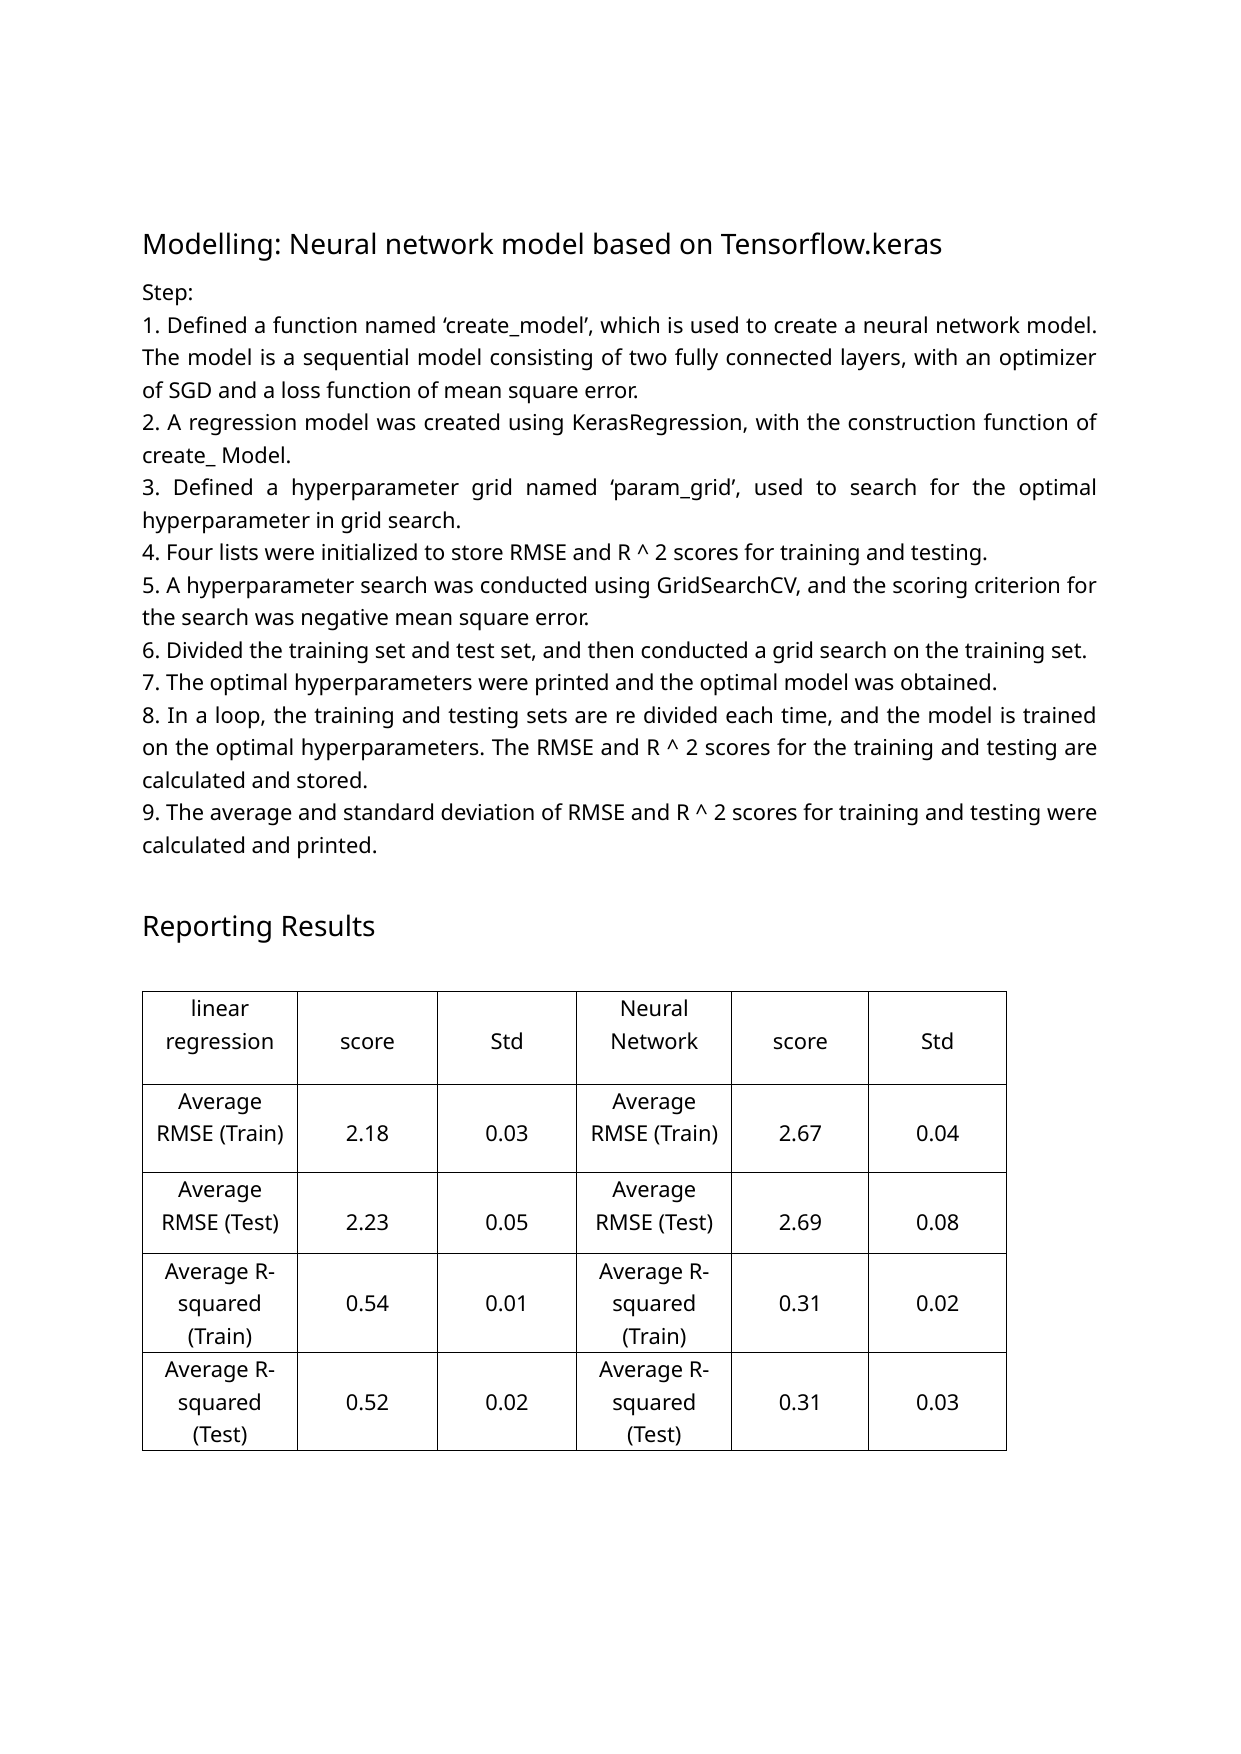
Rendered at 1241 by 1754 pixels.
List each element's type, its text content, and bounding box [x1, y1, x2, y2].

table_cell 0.02 [869, 1254, 1006, 1352]
table_cell Average R-squared (Train) [143, 1254, 297, 1352]
table_cell Average R-squared (Train) [577, 1254, 731, 1352]
table_header score [298, 992, 437, 1083]
table_cell 0.31 [732, 1353, 868, 1450]
text 2. A regression model was created using KerasRegression, with the construction function of create_ Model. [142, 406, 1098, 471]
table_cell Average R-squared (Test) [577, 1353, 731, 1450]
table_cell 0.05 [438, 1173, 576, 1253]
table_cell Average RMSE (Train) [577, 1085, 731, 1172]
table_header linear regression [143, 992, 297, 1083]
text Modelling: Neural network model based on Tensorflow.keras [142, 211, 1098, 276]
text 7. The optimal hyperparameters were printed and the optimal model was obtained. [142, 666, 1098, 698]
text 9. The average and standard deviation of RMSE and R ^ 2 scores for training and testing were calculated and printed. [142, 796, 1098, 861]
table_header Neural Network [577, 992, 731, 1083]
text 4. Four lists were initialized to store RMSE and R ^ 2 scores for training and testing. [142, 536, 1098, 568]
table_cell 0.08 [869, 1173, 1006, 1253]
text Step: [142, 276, 1098, 308]
table_cell 0.02 [438, 1353, 576, 1450]
table_cell 0.01 [438, 1254, 576, 1352]
table_cell Average R-squared (Test) [143, 1353, 297, 1450]
table_cell 0.04 [869, 1085, 1006, 1172]
text 8. In a loop, the training and testing sets are re divided each time, and the model is trained on the optimal hyperparameters. The RMSE and R ^ 2 scores for the training and testing are calculated and stored. [142, 698, 1098, 796]
table_cell 2.23 [298, 1173, 437, 1253]
text 1. Defined a function named ‘create_model’, which is used to create a neural network model. The model is a sequential model consisting of two fully connected layers, with an optimizer of SGD and a loss function of mean square error. [142, 308, 1098, 406]
table_cell Average RMSE (Test) [577, 1173, 731, 1253]
table_cell 2.69 [732, 1173, 868, 1253]
table_header Std [438, 992, 576, 1083]
table_header Std [869, 992, 1006, 1083]
table_header score [732, 992, 868, 1083]
table_cell 2.18 [298, 1085, 437, 1172]
text Reporting Results [142, 893, 1098, 958]
table_cell Average RMSE (Test) [143, 1173, 297, 1253]
table_cell 0.03 [438, 1085, 576, 1172]
table_cell 0.54 [298, 1254, 437, 1352]
table_cell 0.31 [732, 1254, 868, 1352]
table_cell 2.67 [732, 1085, 868, 1172]
table_cell 0.52 [298, 1353, 437, 1450]
text 5. A hyperparameter search was conducted using GridSearchCV, and the scoring criterion for the search was negative mean square error. [142, 568, 1098, 633]
table_cell 0.03 [869, 1353, 1006, 1450]
table_cell Average RMSE (Train) [143, 1085, 297, 1172]
text 3. Defined a hyperparameter grid named ‘param_grid’, used to search for the optimal hyperparameter in grid search. [142, 471, 1098, 536]
text 6. Divided the training set and test set, and then conducted a grid search on the training set. [142, 633, 1098, 666]
